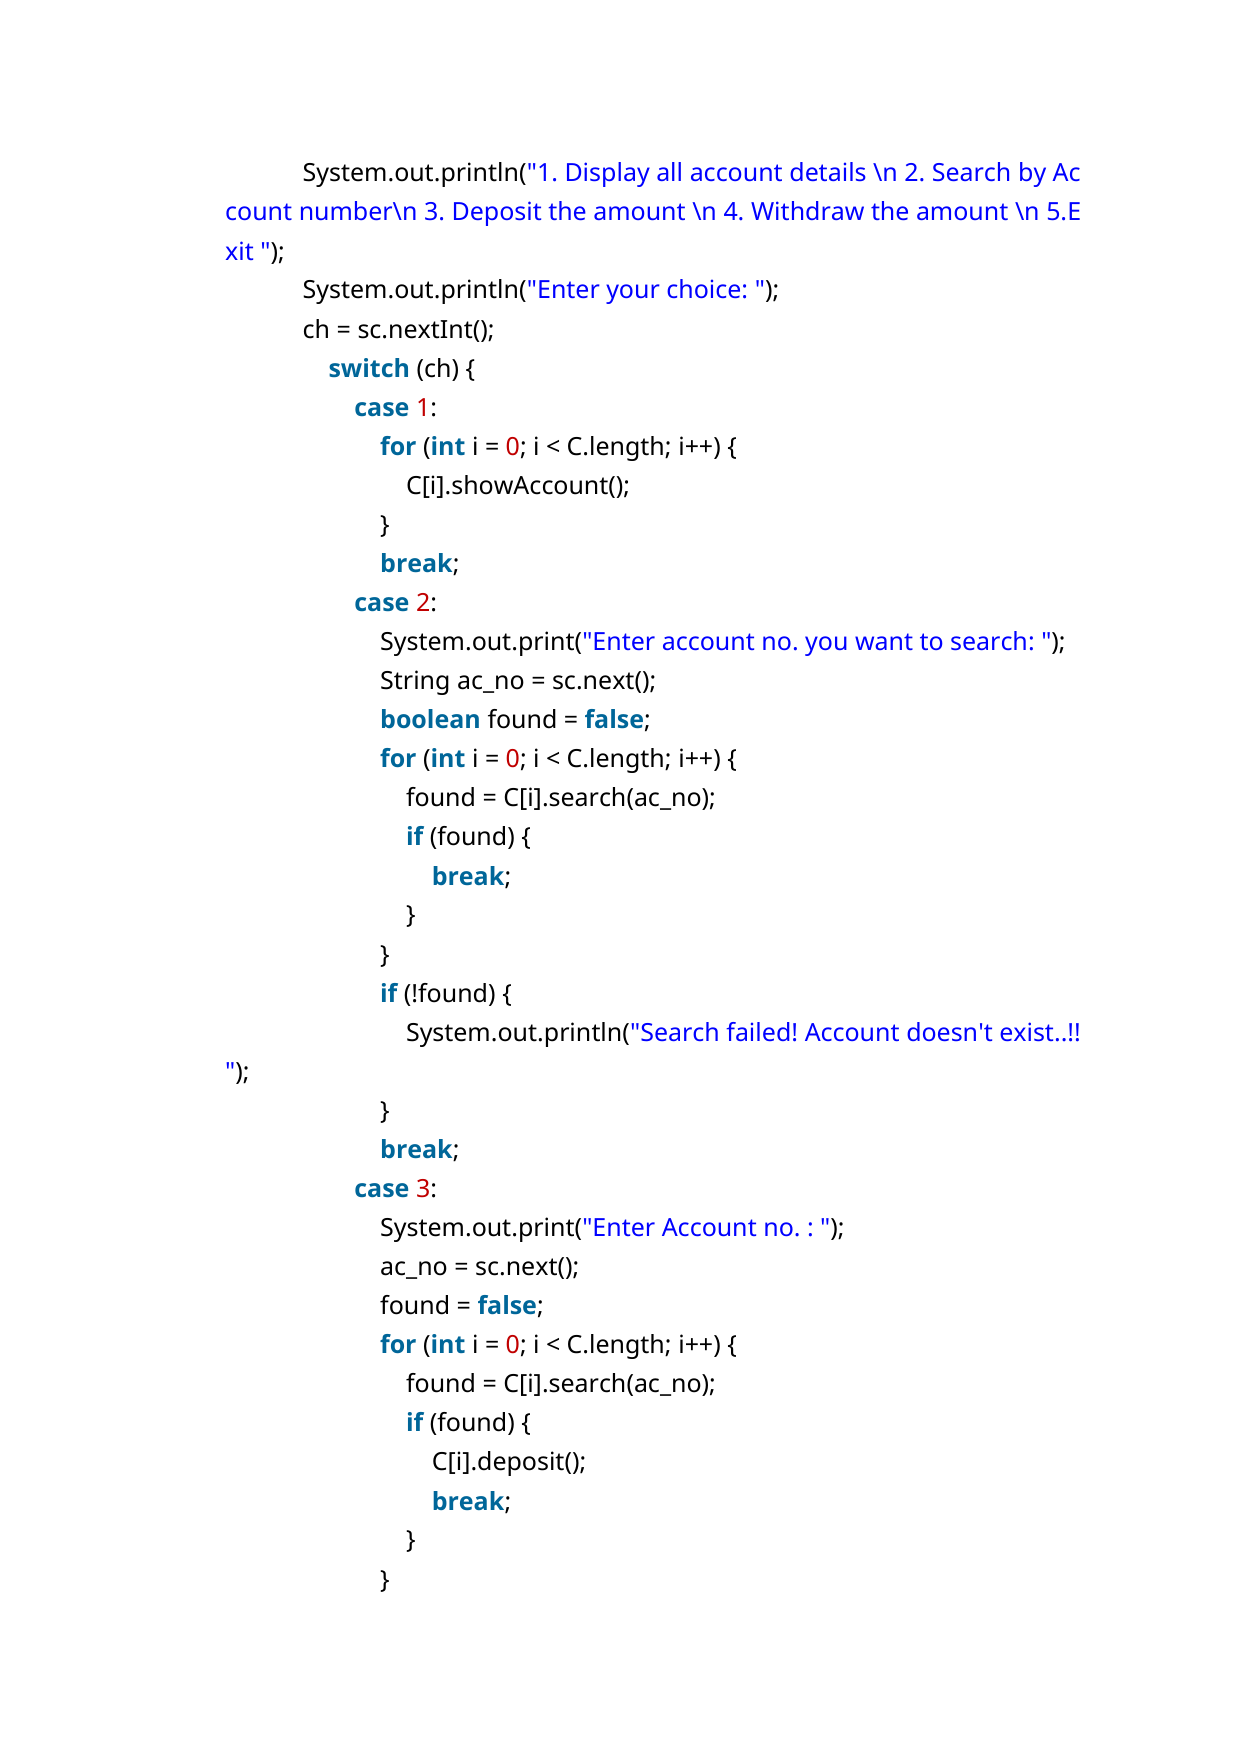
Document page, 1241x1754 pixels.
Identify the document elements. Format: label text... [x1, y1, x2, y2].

text if (!found) { [225, 970, 1090, 1009]
text } [225, 502, 1090, 541]
text for (int i = 0; i < C.length; i++) { [225, 1322, 1090, 1361]
text if (found) { [225, 814, 1090, 853]
text } [225, 1517, 1090, 1556]
text case 1: [225, 384, 1090, 423]
text } [225, 892, 1090, 931]
text case 2: [225, 580, 1090, 619]
text } [225, 931, 1090, 970]
text System.out.print("Enter Account no. : "); [225, 1205, 1090, 1244]
text if (found) { [225, 1400, 1090, 1439]
text for (int i = 0; i < C.length; i++) { [225, 423, 1090, 462]
text C[i].deposit(); [225, 1439, 1090, 1478]
text System.out.println("1. Display all account details \n 2. Search by Account number\n 3. Deposit the amount \n 4. Withdraw the amount \n 5.Exit "); [225, 150, 1090, 267]
text case 3: [225, 1166, 1090, 1205]
text break; [225, 1127, 1090, 1166]
text ch = sc.nextInt(); [225, 306, 1090, 345]
text System.out.println("Enter your choice: "); [225, 267, 1090, 306]
text found = C[i].search(ac_no); [225, 1361, 1090, 1400]
text break; [225, 541, 1090, 580]
text ac_no = sc.next(); [225, 1244, 1090, 1283]
text String ac_no = sc.next(); [225, 658, 1090, 697]
text C[i].showAccount(); [225, 462, 1090, 502]
text System.out.println("Search failed! Account doesn't exist..!!"); [225, 1009, 1090, 1087]
text found = false; [225, 1283, 1090, 1322]
text break; [225, 1478, 1090, 1517]
text System.out.print("Enter account no. you want to search: "); [225, 619, 1090, 658]
text for (int i = 0; i < C.length; i++) { [225, 736, 1090, 775]
text switch (ch) { [225, 345, 1090, 384]
text found = C[i].search(ac_no); [225, 775, 1090, 814]
text boolean found = false; [225, 697, 1090, 736]
text } [225, 1556, 1090, 1595]
text } [225, 1087, 1090, 1127]
text break; [225, 853, 1090, 892]
